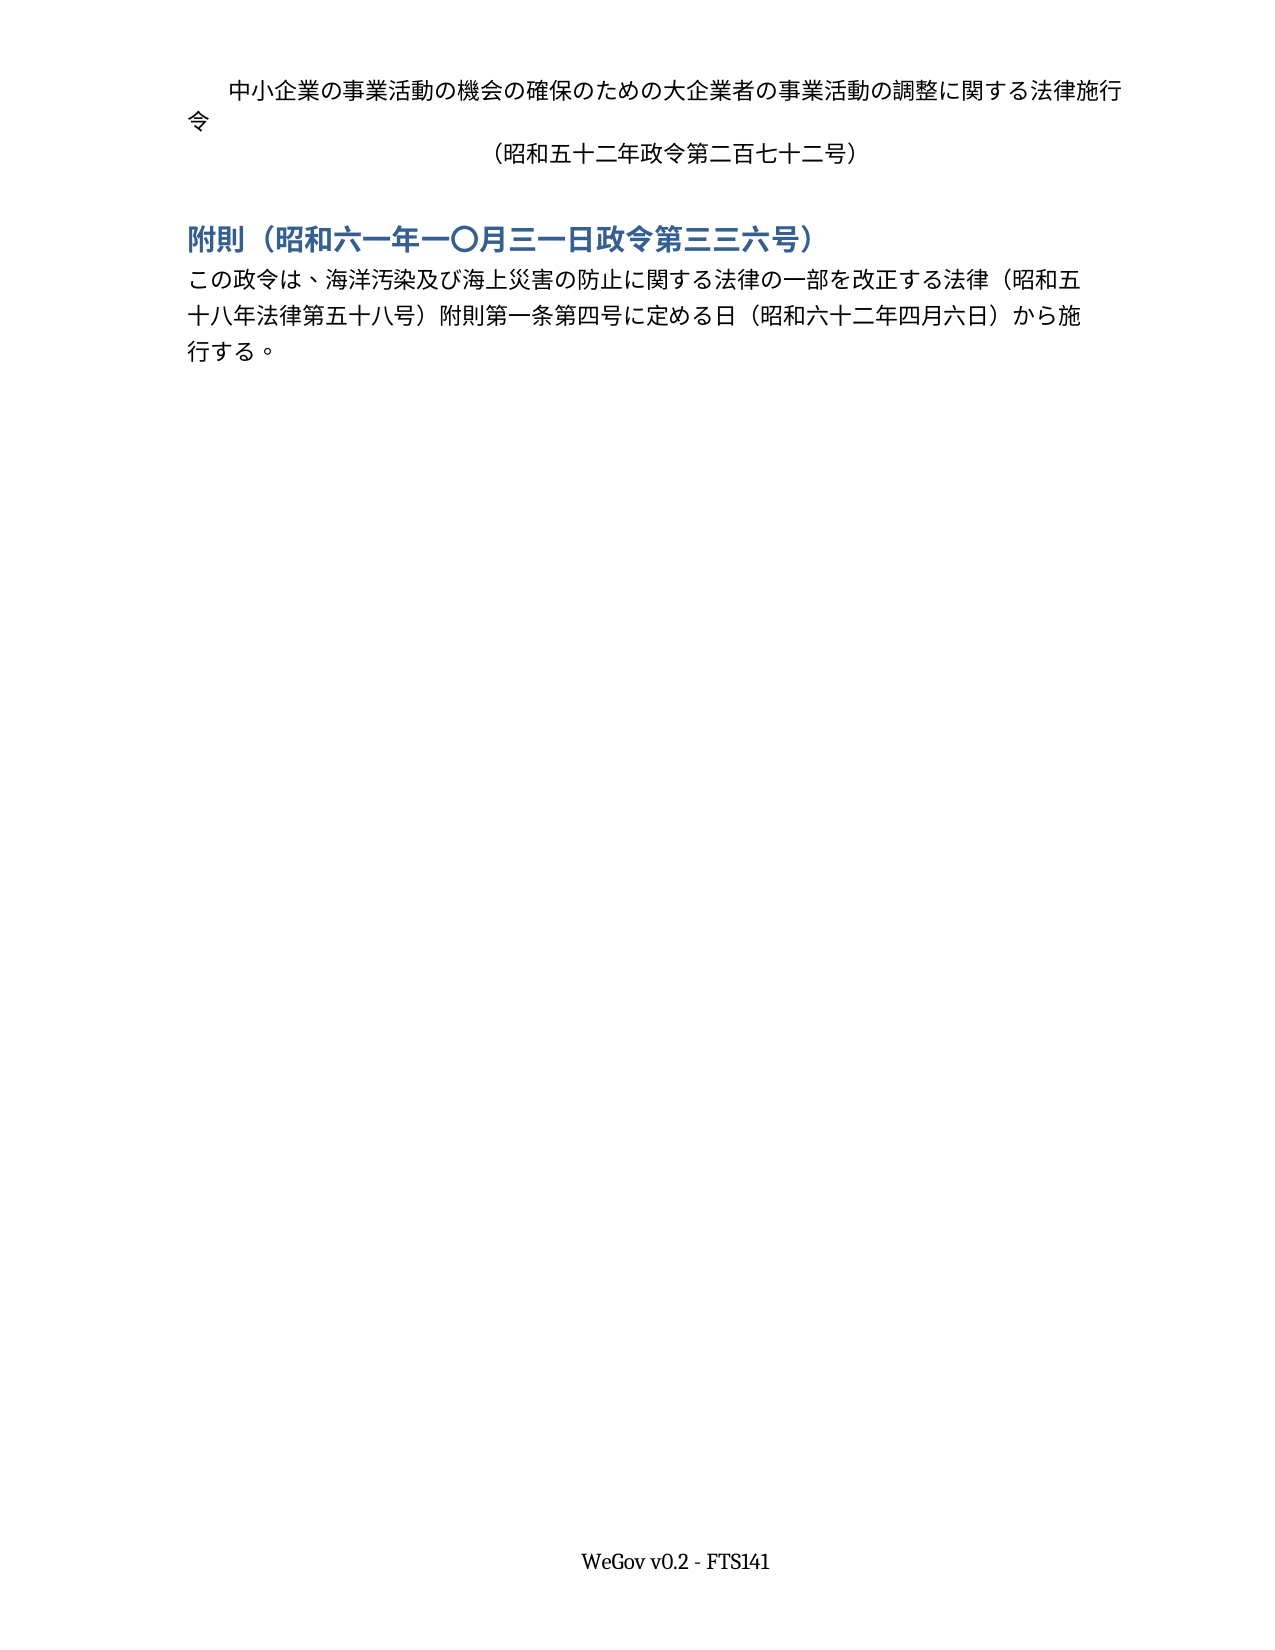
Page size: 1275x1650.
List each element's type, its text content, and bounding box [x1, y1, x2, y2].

text この政令は、海洋汚染及び海上災害の防止に関する法律の一部を改正する法律（昭和五十八年法律第五十八号）附則第一条第四号に定める日（昭和六十二年四月六日）から施行する。 [187, 264, 1087, 367]
subtitle 附則（昭和六一年一〇月三一日政令第三三六号） [187, 219, 1087, 258]
